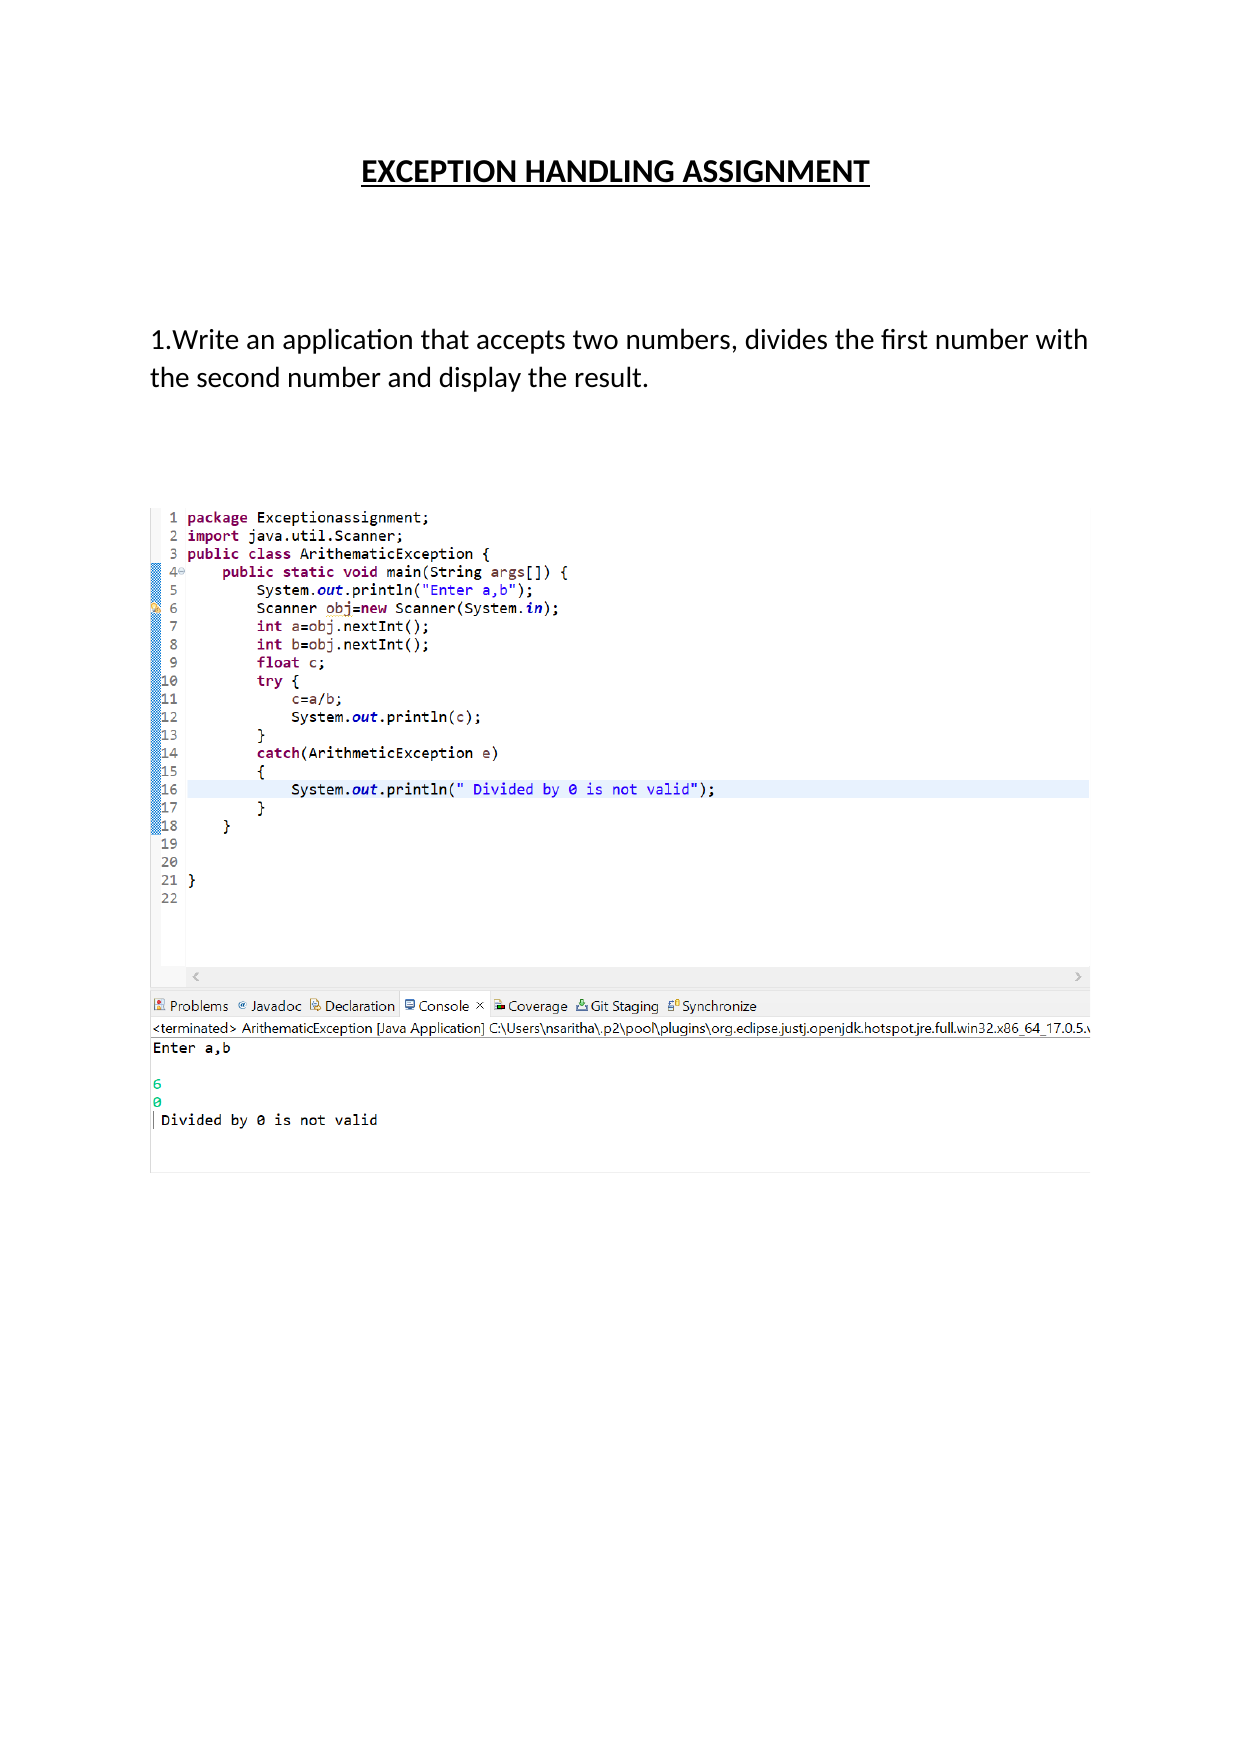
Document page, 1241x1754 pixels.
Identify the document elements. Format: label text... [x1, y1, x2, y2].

picture [150, 508, 1091, 1173]
text EXCEPTION HANDLING ASSIGNMENT [150, 150, 1090, 191]
text 1.Write an application that accepts two numbers, divides the first number with the second number and display the result. [150, 321, 1090, 395]
